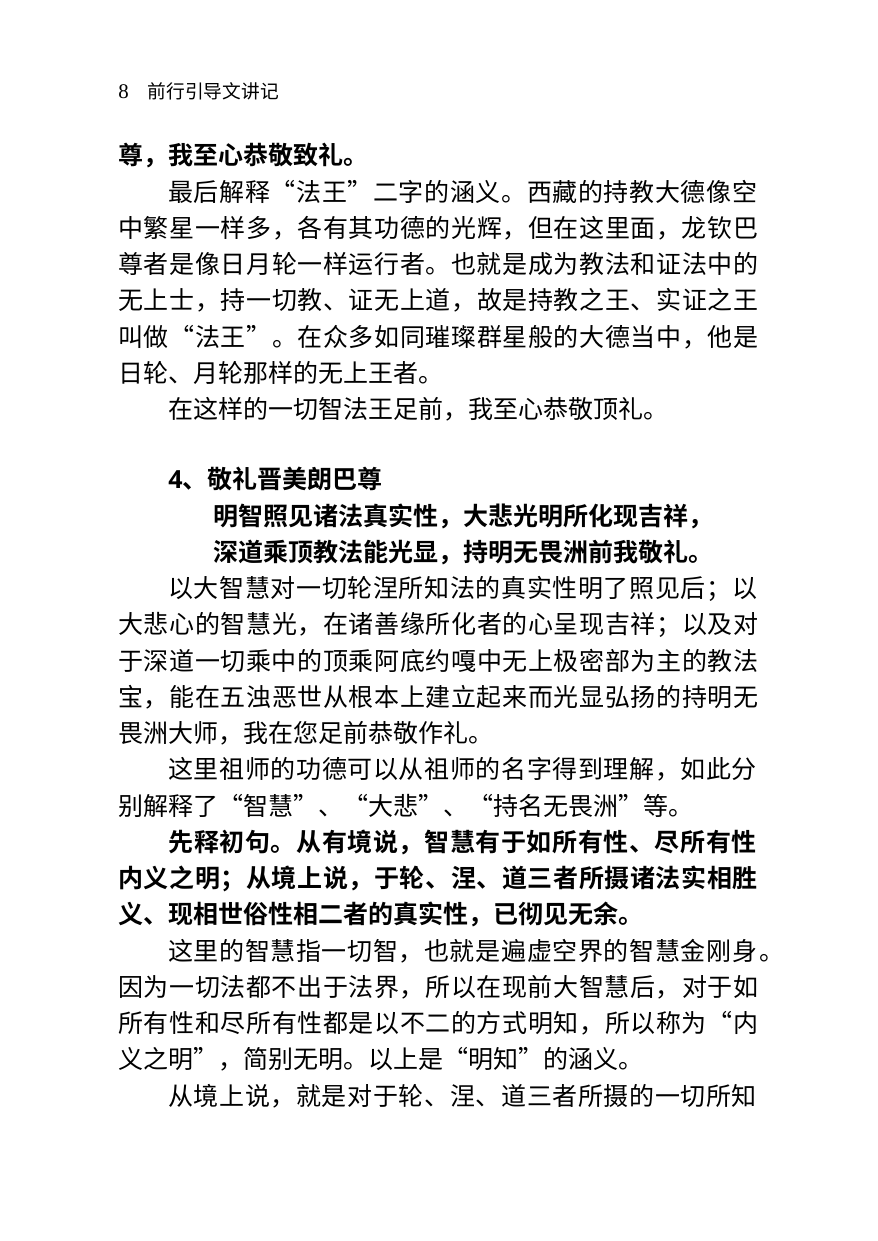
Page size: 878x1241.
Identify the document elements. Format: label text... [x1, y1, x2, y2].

text 深道乘顶教法能光显，持明无畏洲前我敬礼。 [118, 532, 759, 569]
text 先释初句。从有境说，智慧有于如所有性、尽所有性内义之明；从境上说，于轮、涅、道三者所摄诸法实相胜义、现相世俗性相二者的真实性，已彻见无余。 [118, 822, 759, 931]
text 4、敬礼晋美朗巴尊 [118, 460, 759, 496]
text 这里的智慧指一切智，也就是遍虚空界的智慧金刚身。因为一切法都不出于法界，所以在现前大智慧后，对于如所有性和尽所有性都是以不二的方式明知，所以称为“内义之明”，简别无明。以上是“明知”的涵义。 [118, 931, 759, 1076]
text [118, 1076, 759, 1112]
text 明智照见诸法真实性，大悲光明所化现吉祥， [118, 496, 759, 532]
text 最后解释“法王”二字的涵义。西藏的持教大德像空中繁星一样多，各有其功德的光辉，但在这里面，龙钦巴尊者是像日月轮一样运行者。也就是成为教法和证法中的无上士，持一切教、证无上道，故是持教之王、实证之王，叫做“法王”。在众多如同璀璨群星般的大德当中，他是日轮、月轮那样的无上王者。 [118, 172, 759, 389]
text 在这样的一切智法王足前，我至心恭敬顶礼。 [118, 389, 759, 426]
text 这里祖师的功德可以从祖师的名字得到理解，如此分别解释了“智慧”、“大悲”、“持名无畏洲”等。 [118, 750, 759, 822]
text 以大智慧对一切轮涅所知法的真实性明了照见后；以大悲心的智慧光，在诸善缘所化者的心呈现吉祥；以及对于深道一切乘中的顶乘阿底约嘎中无上极密部为主的教法宝，能在五浊恶世从根本上建立起来而光显弘扬的持明无畏洲大师，我在您足前恭敬作礼。 [118, 569, 759, 750]
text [118, 136, 759, 172]
